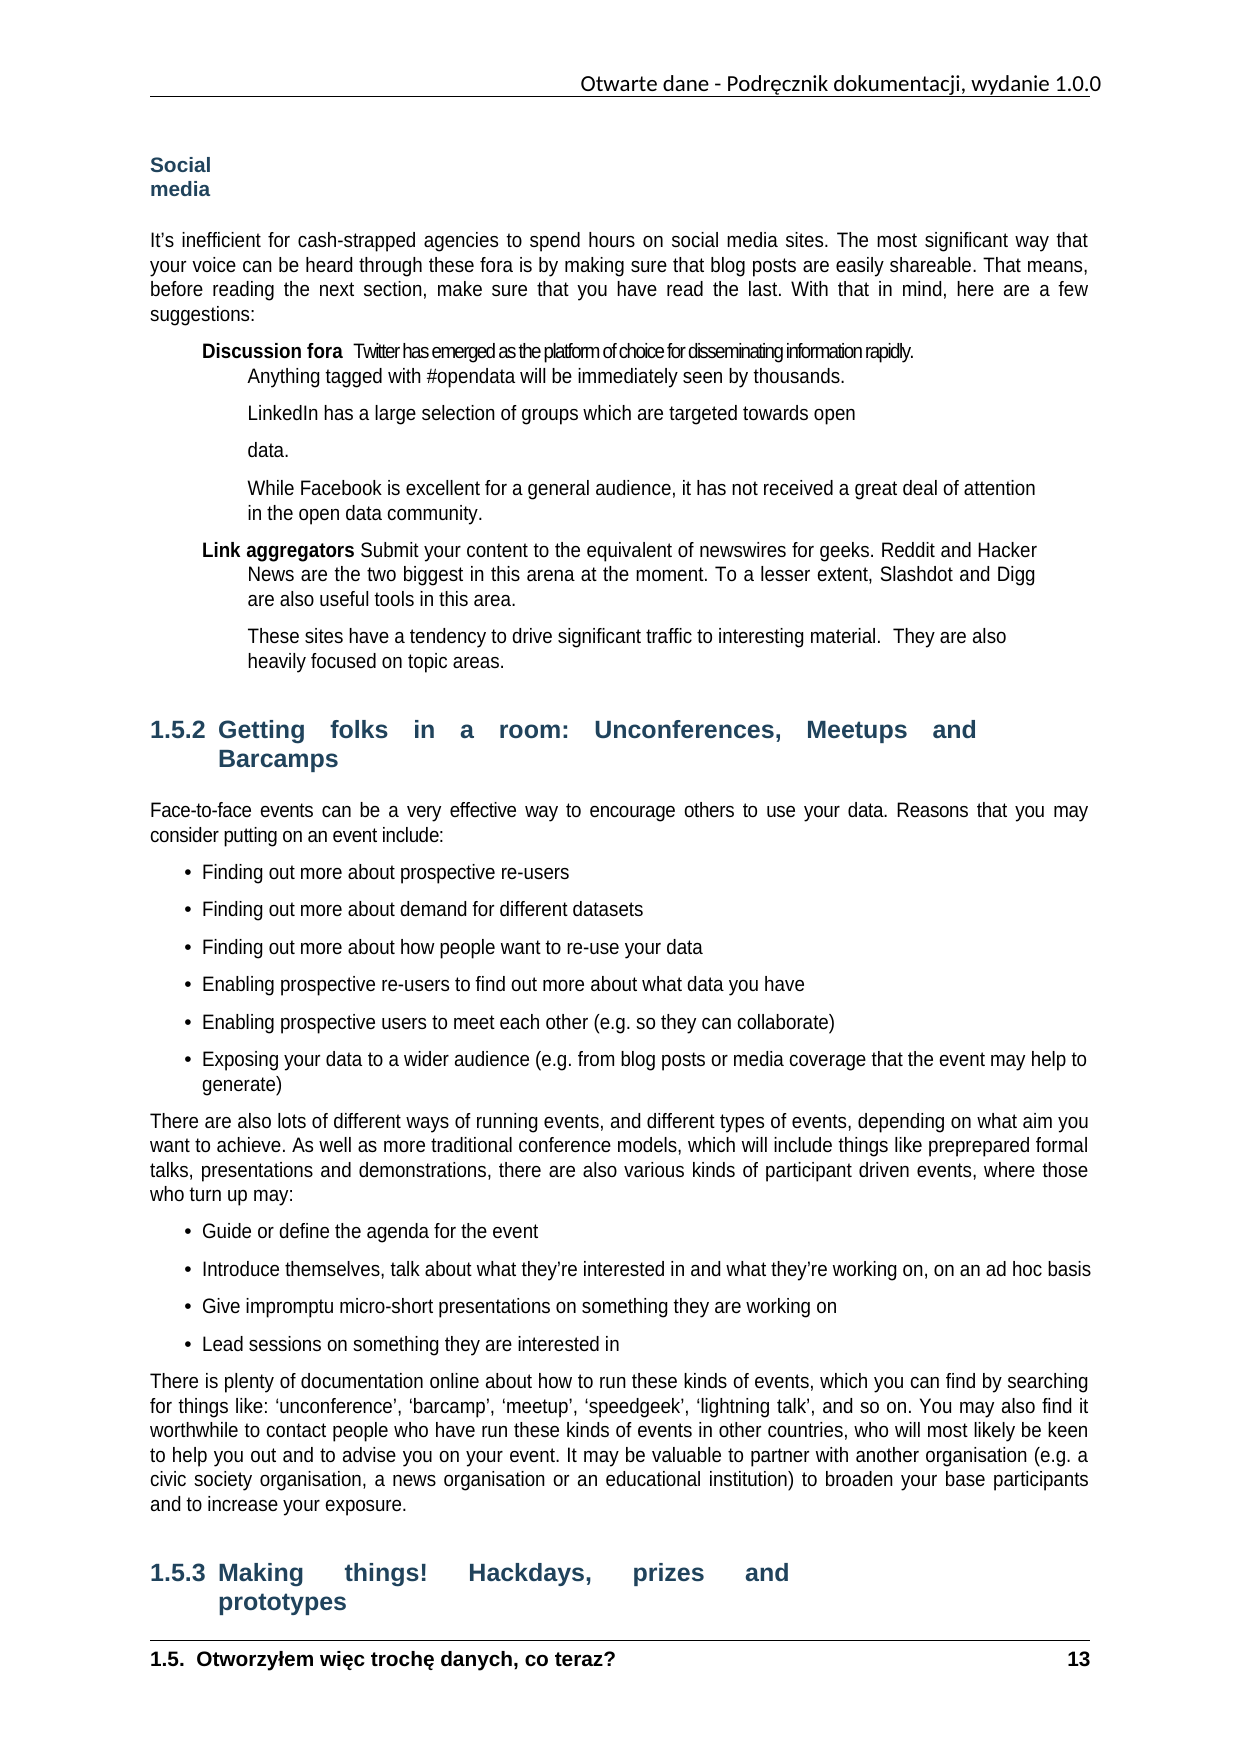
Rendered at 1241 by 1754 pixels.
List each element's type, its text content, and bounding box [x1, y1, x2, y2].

list Enabling prospective users to meet each other (e.g. so they can collaborate) [184, 1009, 1103, 1033]
text These sites have a tendency to drive significant traffic to interesting material. They are also heavily focused on topic areas. [247, 624, 1045, 672]
list Getting folks in a room: Unconferences, Meetups and Barcamps [150, 715, 978, 772]
list Enabling prospective re-users to find out more about what data you have [184, 972, 1103, 996]
text Otwarte dane - Podręcznik dokumentacji, wydanie 1.0.0 [580, 69, 1103, 97]
list Finding out more about demand for different datasets [184, 897, 1103, 921]
list Making things! Hackdays, prizes and prototypes [150, 1558, 790, 1616]
list Give impromptu micro-short presentations on something they are working on [184, 1294, 1103, 1318]
text There are also lots of different ways of running events, and different types of events, depending on what aim you want to achieve. As well as more traditional conference models, which will include things like preprepared formal talks, presentations and demonstrations, there are also various kinds of participant driven events, where those who turn up may: [150, 1108, 1090, 1206]
text Anything tagged with #opendata will be immediately seen by thousands. LinkedIn has a large selection of groups which are targeted towards open data. [247, 364, 899, 462]
list Lead sessions on something they are interested in [184, 1332, 1103, 1356]
list Introduce themselves, talk about what they’re interested in and what they’re working on, on an ad hoc basis [184, 1257, 1103, 1281]
list Finding out more about prospective re-users [184, 860, 1103, 884]
text Social media [150, 153, 277, 201]
text Link aggregators Submit your content to the equivalent of newswires for geeks. Reddit and Hacker News are the two biggest in this arena at the moment. To a lesser extent, Slashdot and Digg are also useful tools in this area. [202, 538, 1038, 611]
text While Facebook is excellent for a general audience, it has not received a great deal of attention in the open data community. [247, 476, 1045, 524]
text It’s inefficient for cash-strapped agencies to spend hours on social media sites. The most significant way that your voice can be heard through these fora is by making sure that blog posts are easily shareable. That means, before reading the next section, make sure that you have read the last. With that in mind, here are a few suggestions: [150, 228, 1090, 326]
list Finding out more about how people want to re-use your data [184, 935, 1103, 959]
list Guide or define the agenda for the event [184, 1219, 1103, 1243]
text Face-to-face events can be a very effective way to encourage others to use your data. Reasons that you may consider putting on an event include: [150, 798, 1090, 847]
text Discussion fora Twitter has emerged as the platform of choice for disseminating information rapidly. [202, 339, 1103, 363]
list Exposing your data to a wider audience (e.g. from blog posts or media coverage that the event may help to generate) [184, 1047, 1090, 1095]
text There is plenty of documentation online about how to run these kinds of events, which you can find by searching for things like: ‘unconference’, ‘barcamp’, ‘meetup’, ‘speedgeek’, ‘lightning talk’, and so on. You may also find it worthwhile to contact people who have run these kinds of events in other countries, who will most likely be keen to help you out and to advise you on your event. It may be valuable to partner with another organisation (e.g. a civic society organisation, a news organisation or an educational institution) to broaden your base participants and to increase your exposure. [150, 1369, 1090, 1516]
